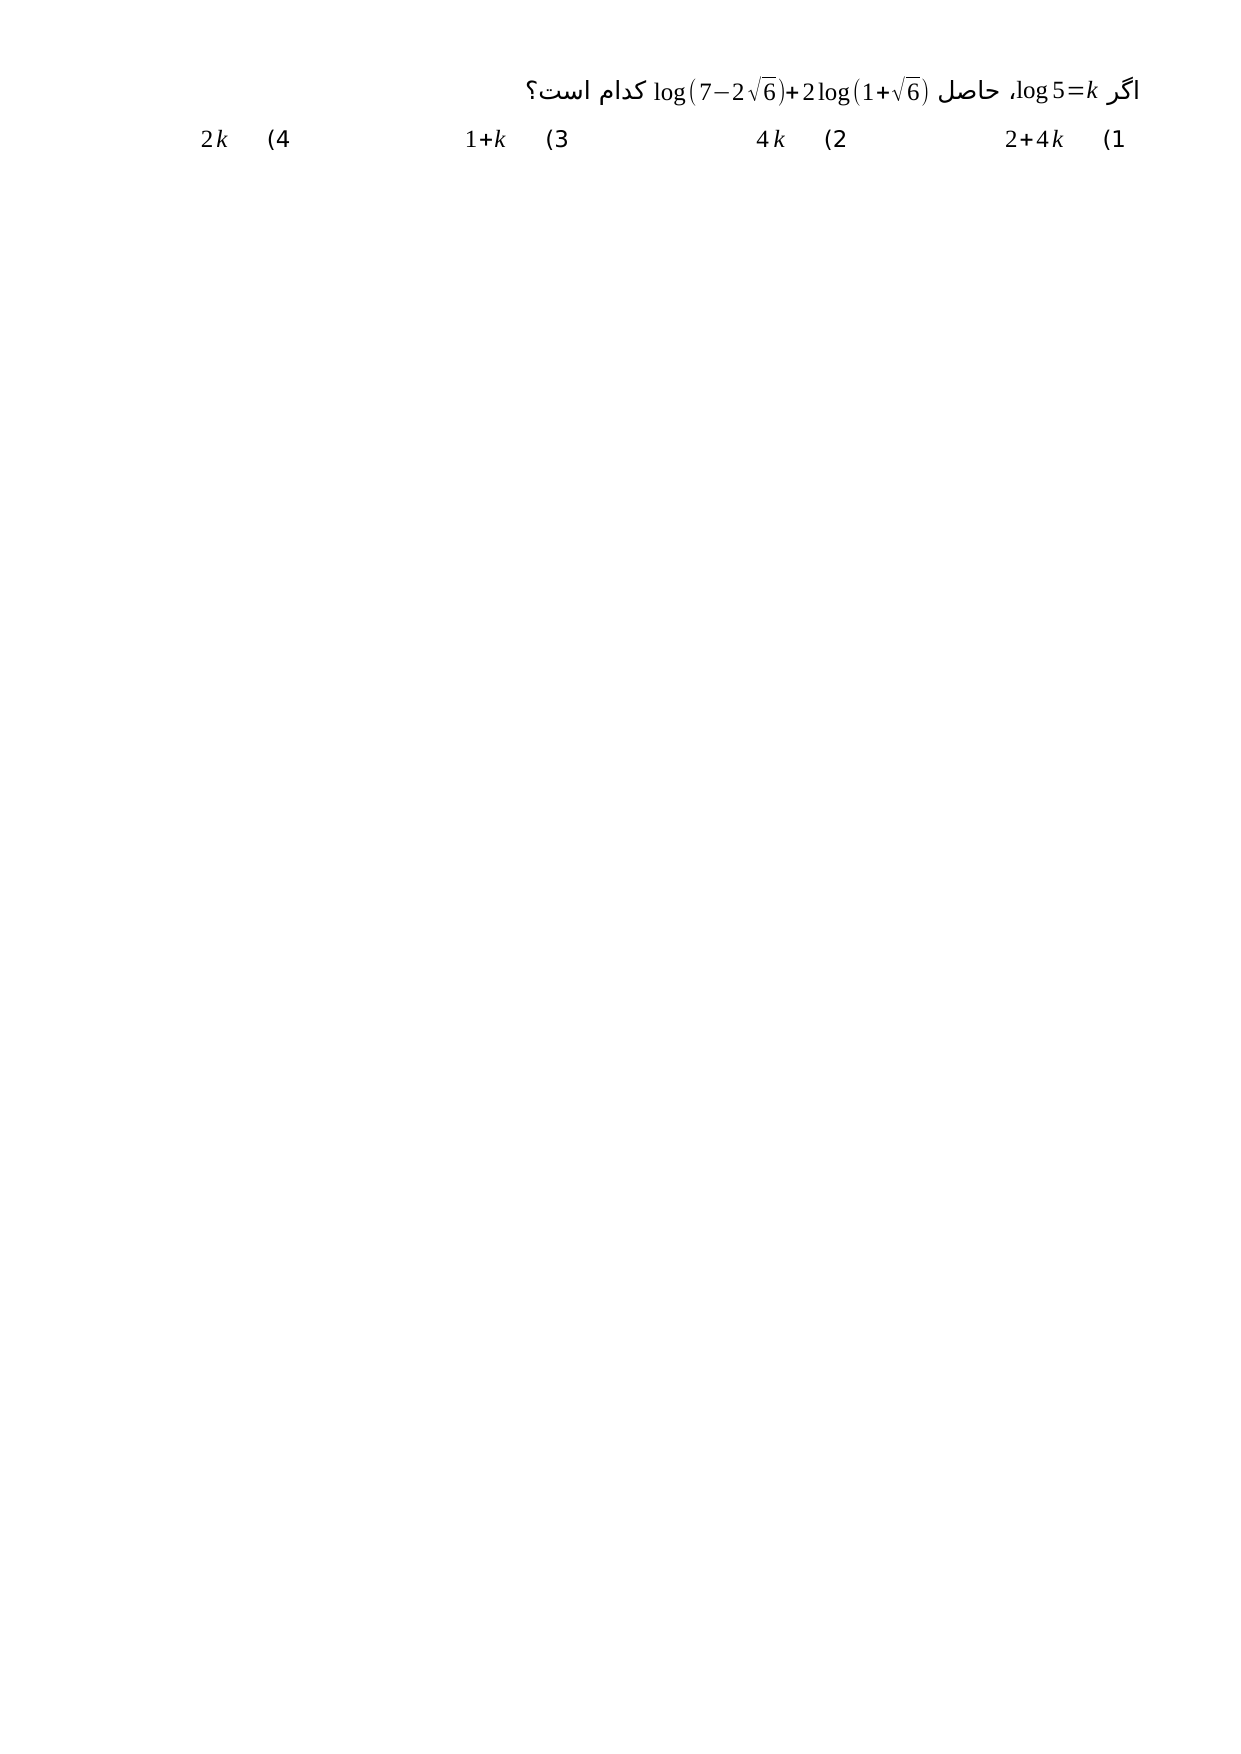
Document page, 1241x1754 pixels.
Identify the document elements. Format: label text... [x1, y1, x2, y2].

text اگر ، حاصل کدام است؟ [100, 75, 1140, 107]
